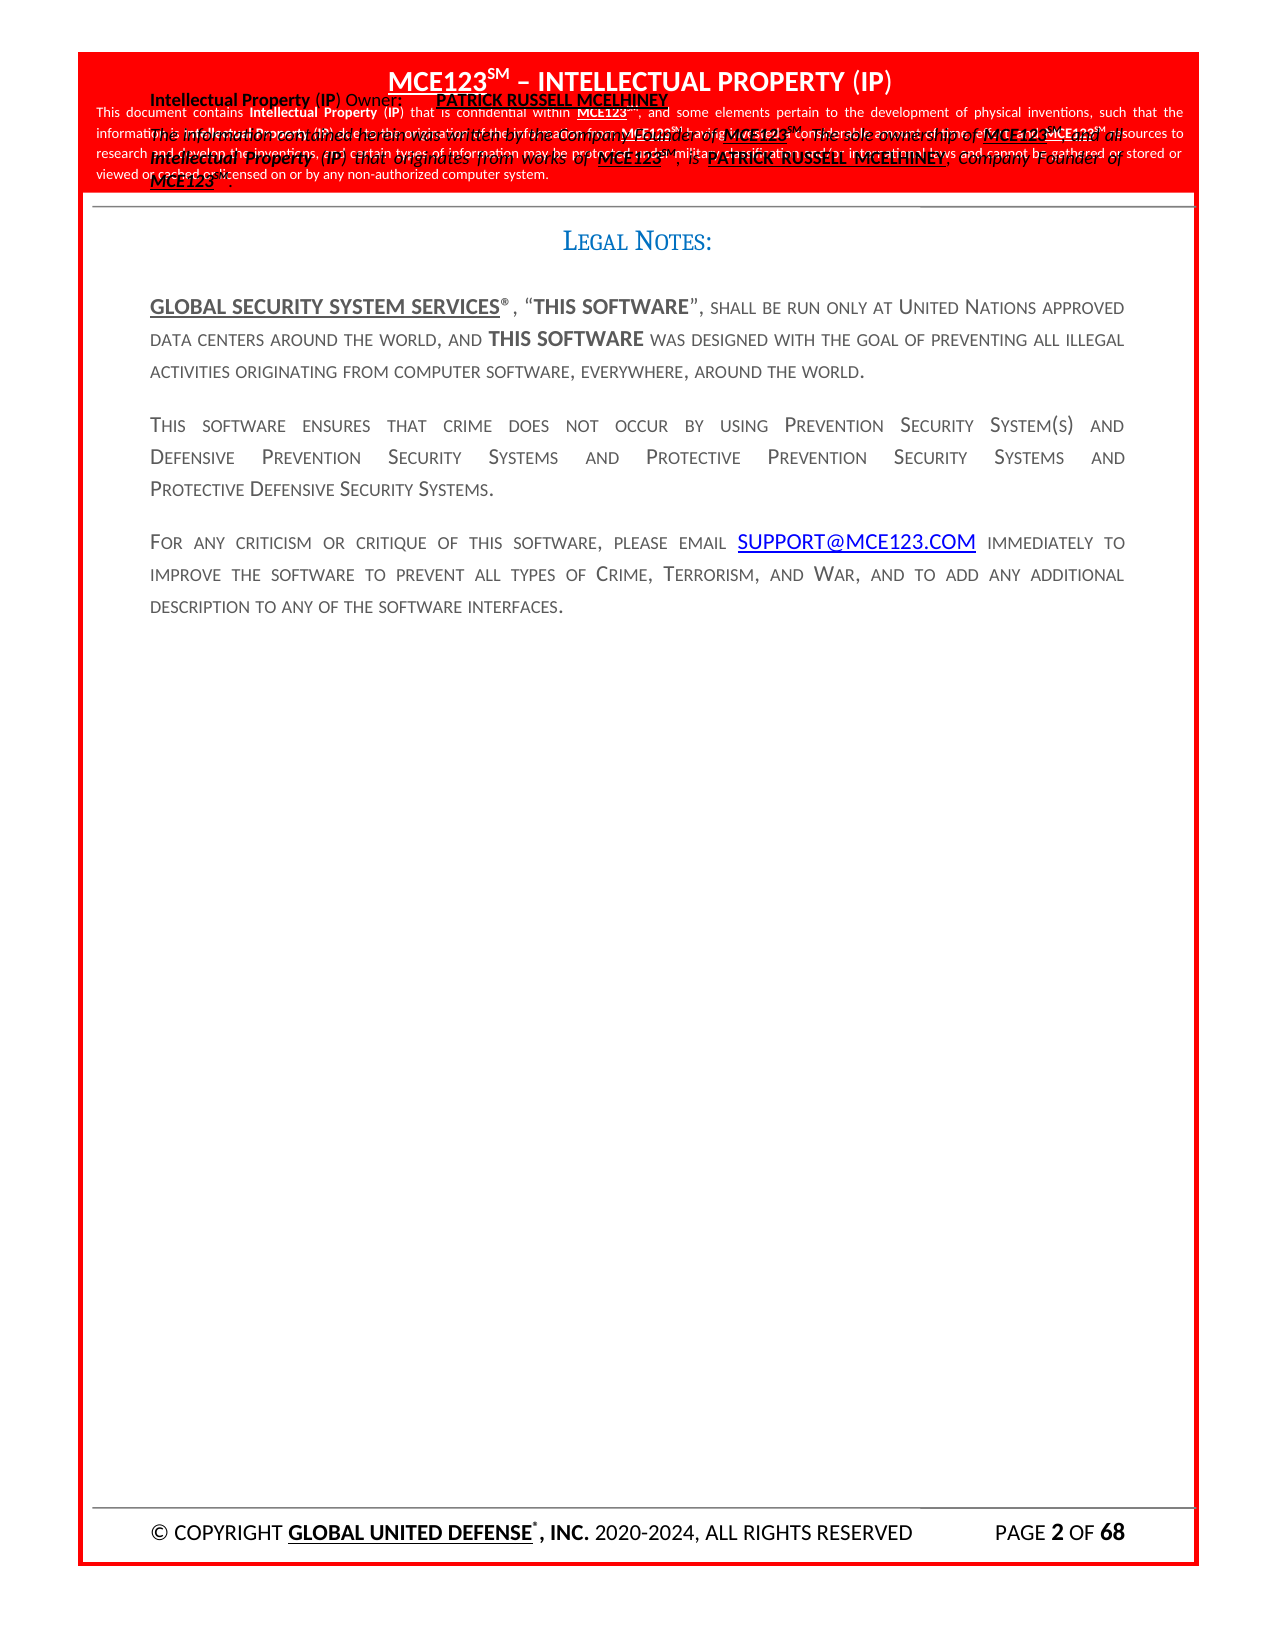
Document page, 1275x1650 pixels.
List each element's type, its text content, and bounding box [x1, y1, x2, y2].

text For any criticism or critique of this software, please email SUPPORT@MCE123.COM immediately to improve the software to prevent all types of Crime, Terrorism, and War, and to add any additional description to any of the software interfaces. [150, 527, 1125, 619]
subtitle Legal Notes: [150, 224, 1125, 258]
text This software ensures that crime does not occur by using Prevention Security System(s) and Defensive Prevention Security Systems and Protective Prevention Security Systems and Protective Defensive Security Systems. [150, 410, 1125, 502]
text GLOBAL SECURITY SYSTEM SERVICES®, “THIS SOFTWARE”, shall be run only at United Nations approved data centers around the world, and THIS SOFTWARE was designed with the goal of preventing all illegal activities originating from computer software, everywhere, around the world. [150, 292, 1125, 385]
